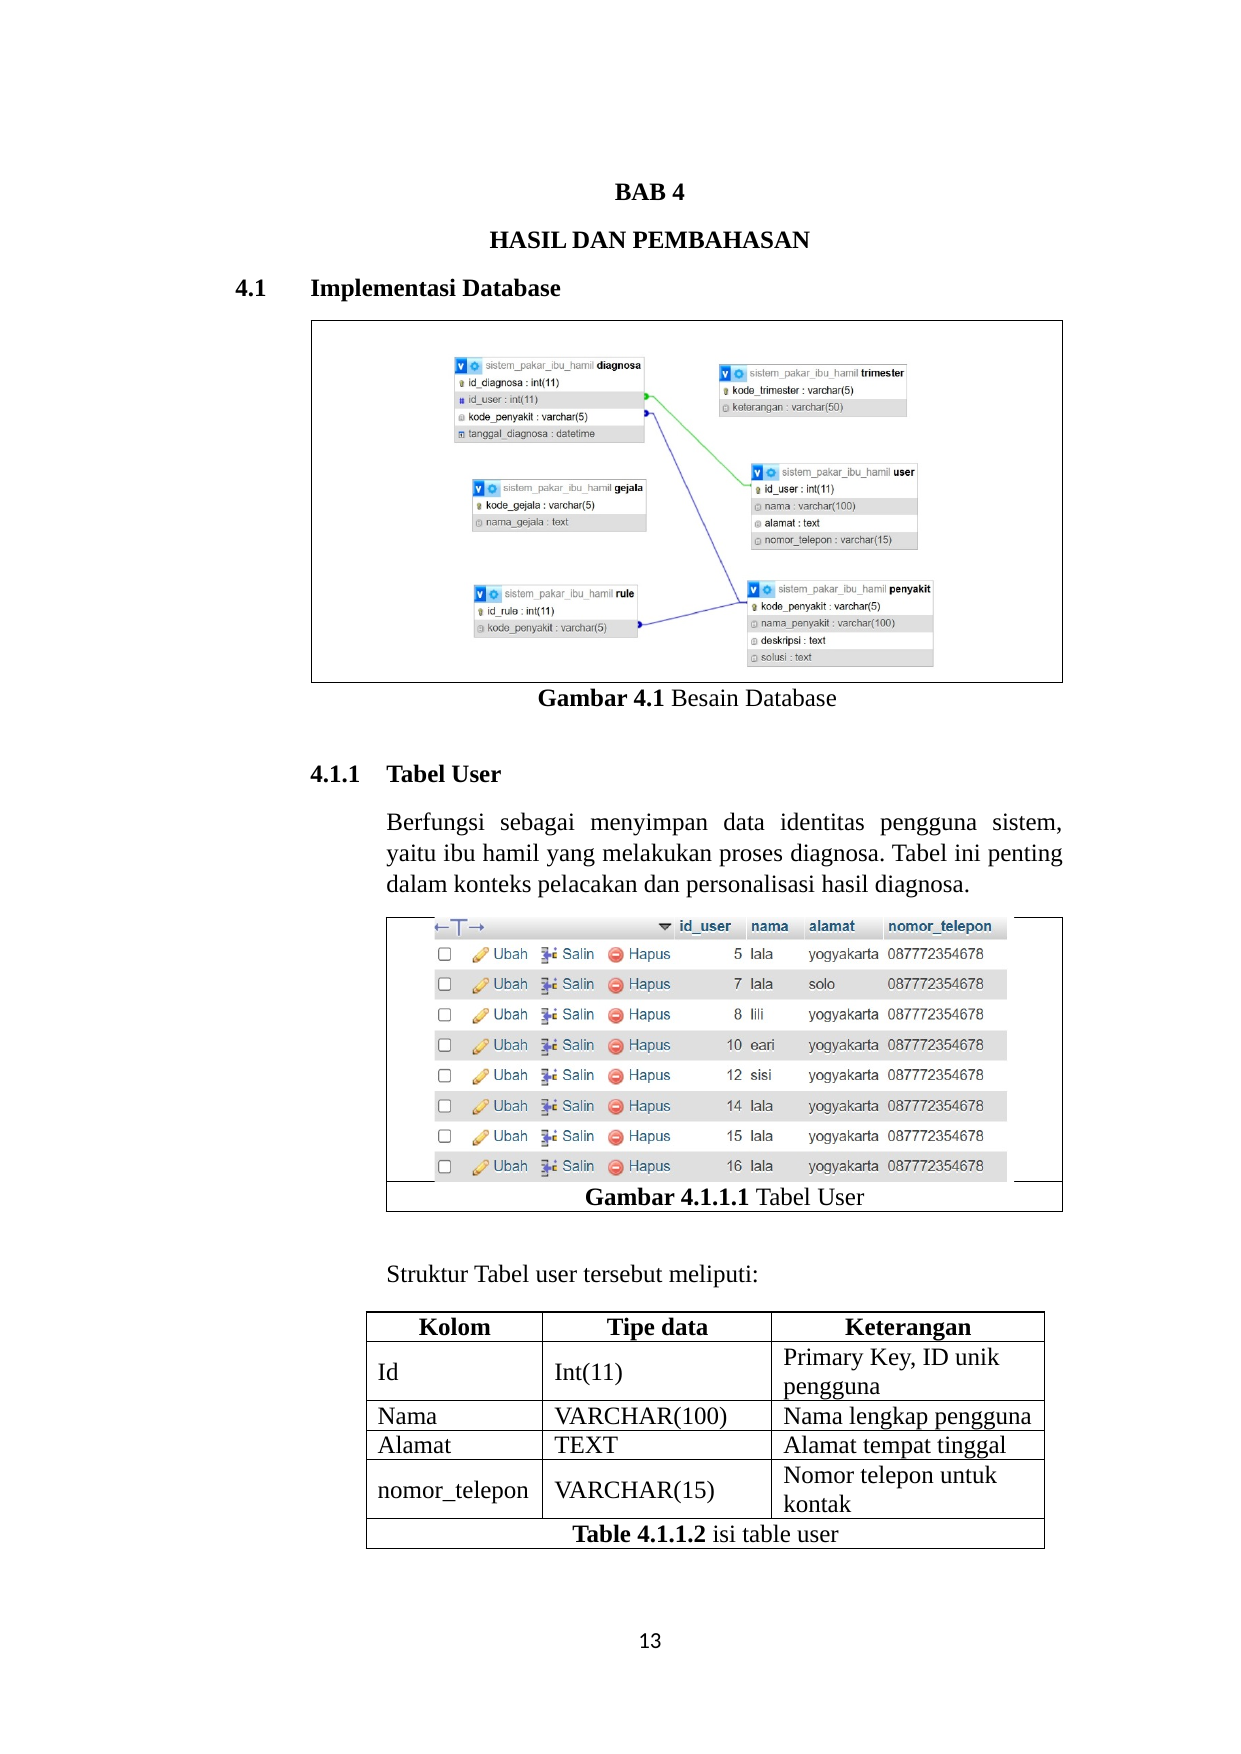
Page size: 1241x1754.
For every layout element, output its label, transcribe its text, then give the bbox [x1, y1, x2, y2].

table_header [1015, 918, 1062, 1181]
table_cell Nama lengkap pengguna [772, 1401, 1044, 1429]
table_cell VARCHAR(15) [543, 1460, 771, 1518]
table_cell Alamat tempat tinggal [772, 1431, 1044, 1459]
table_cell VARCHAR(100) [543, 1401, 771, 1429]
text Berfungsi sebagai menyimpan data identitas pengguna sistem, yaitu ibu hamil yang melakukan proses diagnosa. Tabel ini penting dalam konteks pelacakan dan personalisasi hasil diagnosa. [386, 807, 1063, 898]
table_header Keterangan [772, 1313, 1044, 1341]
table_cell nomor_telepon [367, 1460, 542, 1518]
table_header Tipe data [543, 1313, 771, 1341]
table_cell Alamat [367, 1431, 542, 1459]
text Struktur Tabel user tersebut meliputi: [311, 1259, 1063, 1288]
text HASIL DAN PEMBAHASAN [236, 225, 1063, 254]
table_cell Id [367, 1342, 542, 1400]
picture [399, 321, 975, 682]
table_cell TEXT [543, 1431, 771, 1459]
table_cell Nama [367, 1401, 542, 1429]
table_header [387, 918, 434, 1181]
list Implementasi Database [235, 273, 1063, 301]
table_cell Int(11) [543, 1342, 771, 1400]
table_cell Table 4.1.1.2 isi table user [367, 1519, 1044, 1548]
picture [434, 917, 1015, 1182]
table_header [312, 321, 399, 682]
table_cell Gambar 4.1 Besain Database [311, 683, 1062, 712]
text BAB 4 [236, 177, 1063, 206]
table_header [975, 321, 1062, 682]
text 4.1.1 Tabel User [310, 759, 1063, 788]
table_cell Nomor telepon untuk kontak [772, 1460, 1044, 1518]
table_cell Primary Key, ID unik pengguna [772, 1342, 1044, 1400]
table_cell Gambar 4.1.1.1 Tabel User [387, 1182, 1062, 1211]
table_header Kolom [367, 1313, 542, 1341]
